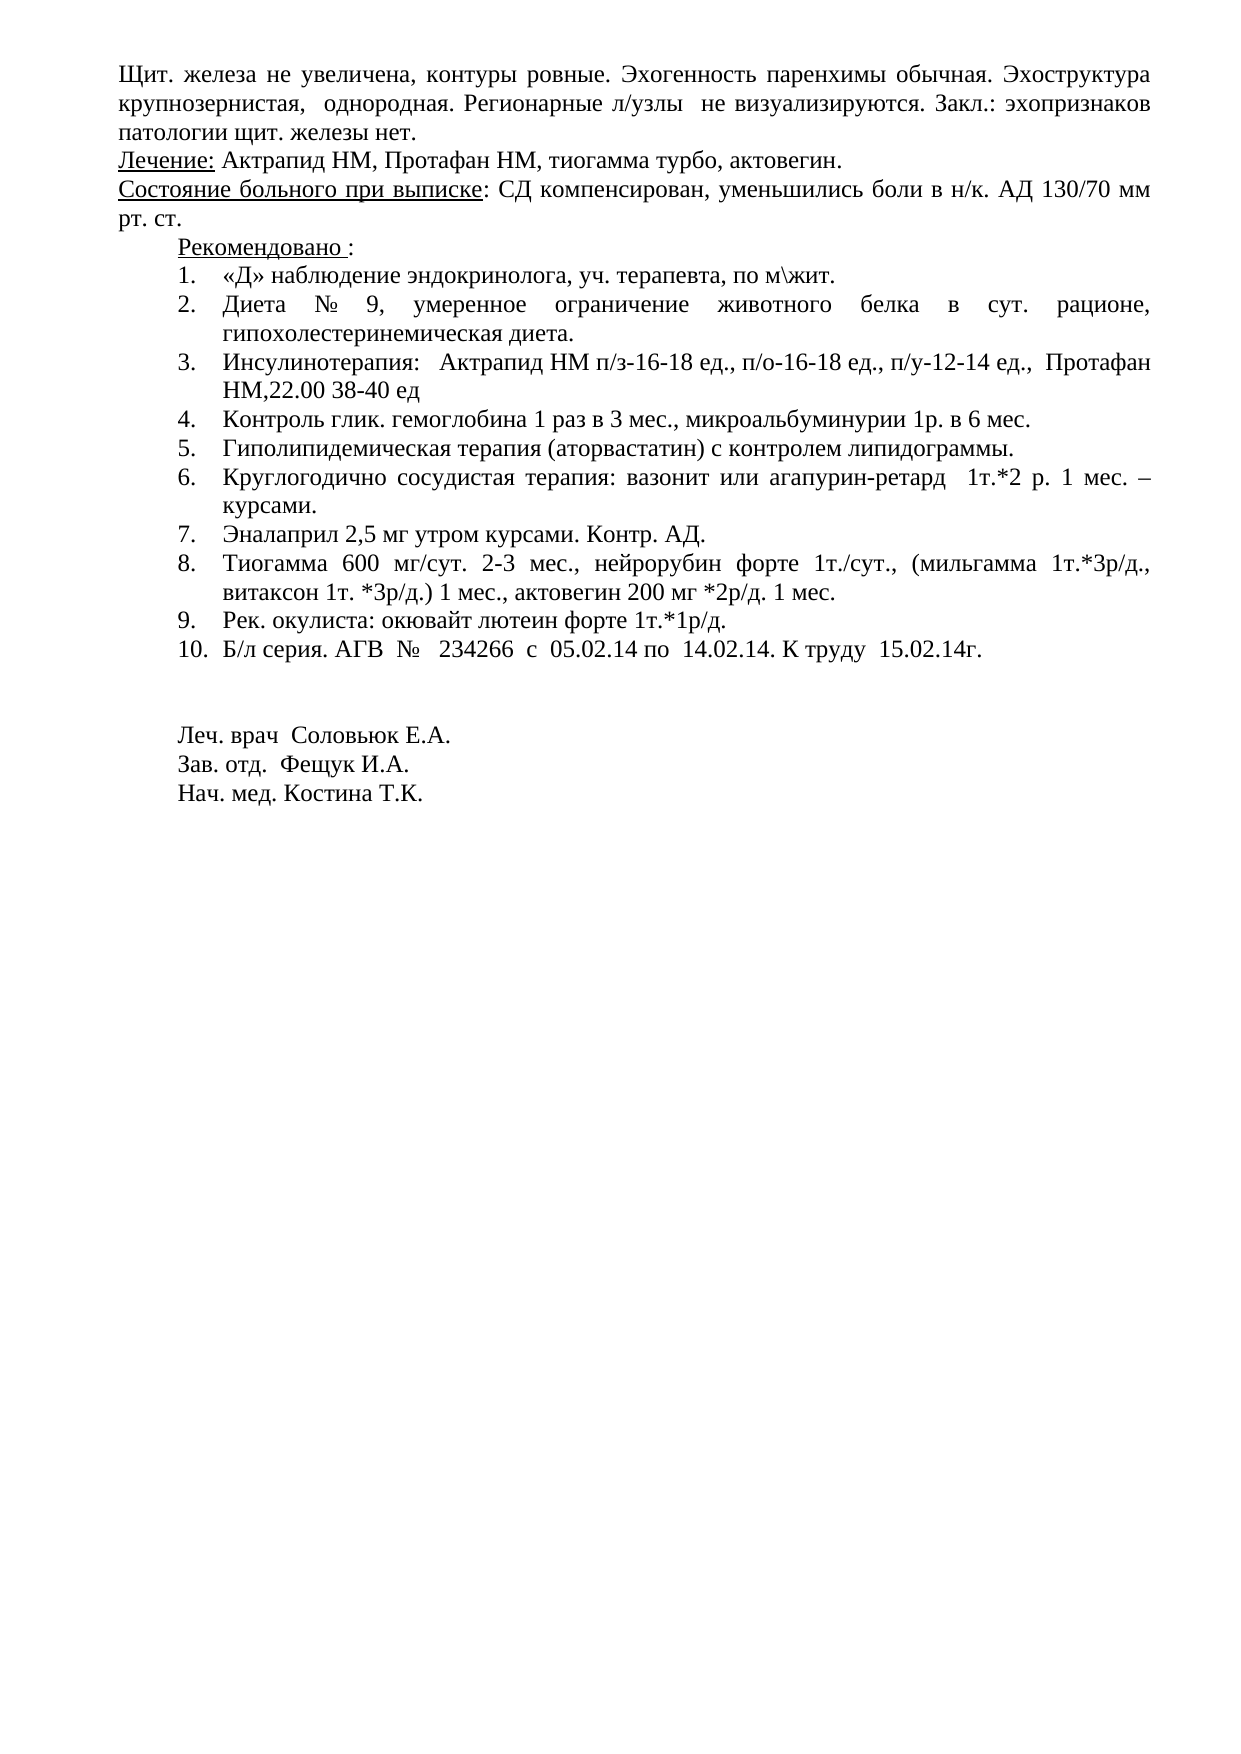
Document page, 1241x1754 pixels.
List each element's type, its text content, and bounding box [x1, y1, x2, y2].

list «Д» наблюдение эндокринолога, уч. терапевта, по м\жит. [177, 260, 1152, 289]
subtitle Леч. врач Соловьюк Е.А. [177, 720, 1152, 749]
list Рек. окулиста: окювайт лютеин форте 1т.*1р/д. [177, 605, 1152, 634]
text Щит. железа не увеличена, контуры ровные. Эхогенность паренхимы обычная. Эхоструктура крупнозернистая, однородная. Регионарные л/узлы не визуализируются. Закл.: эхопризнаков патологии щит. железы нет. [118, 59, 1152, 145]
list Круглогодично сосудистая терапия: вазонит или агапурин-ретард 1т.*2 р. 1 мес. – курсами. [177, 462, 1152, 519]
text Рекомендовано : [177, 232, 1152, 260]
text Состояние больного при выписке: СД компенсирован, уменьшились боли в н/к. АД 130/70 мм рт. ст. [118, 174, 1152, 232]
list Тиогамма 600 мг/сут. 2-3 мес., нейрорубин форте 1т./сут., (мильгамма 1т.*3р/д., витаксон 1т. *3р/д.) 1 мес., актовегин 200 мг *2р/д. 1 мес. [177, 548, 1152, 605]
list Гиполипидемическая терапия (аторвастатин) с контролем липидограммы. [177, 433, 1152, 462]
list Контроль глик. гемоглобина 1 раз в 3 мес., микроальбуминурии 1р. в 6 мес. [177, 404, 1152, 433]
list Б/л серия. АГВ № 234266 с 05.02.14 по 14.02.14. К труду 15.02.14г. [177, 634, 1152, 663]
list Инсулинотерапия: Актрапид НМ п/з-16-18 ед., п/о-16-18 ед., п/у-12-14 ед., Протафан НМ,22.00 38-40 ед [177, 347, 1152, 404]
text Нач. мед. Костина Т.К. [177, 778, 1152, 807]
text Лечение: Актрапид НМ, Протафан НМ, тиогамма турбо, актовегин. [118, 145, 1152, 174]
text Зав. отд. Фещук И.А. [177, 749, 1152, 778]
list Эналаприл 2,5 мг утром курсами. Контр. АД. [177, 519, 1152, 548]
list Диета № 9, умеренное ограничение животного белка в сут. рационе, гипохолестеринемическая диета. [177, 289, 1152, 347]
